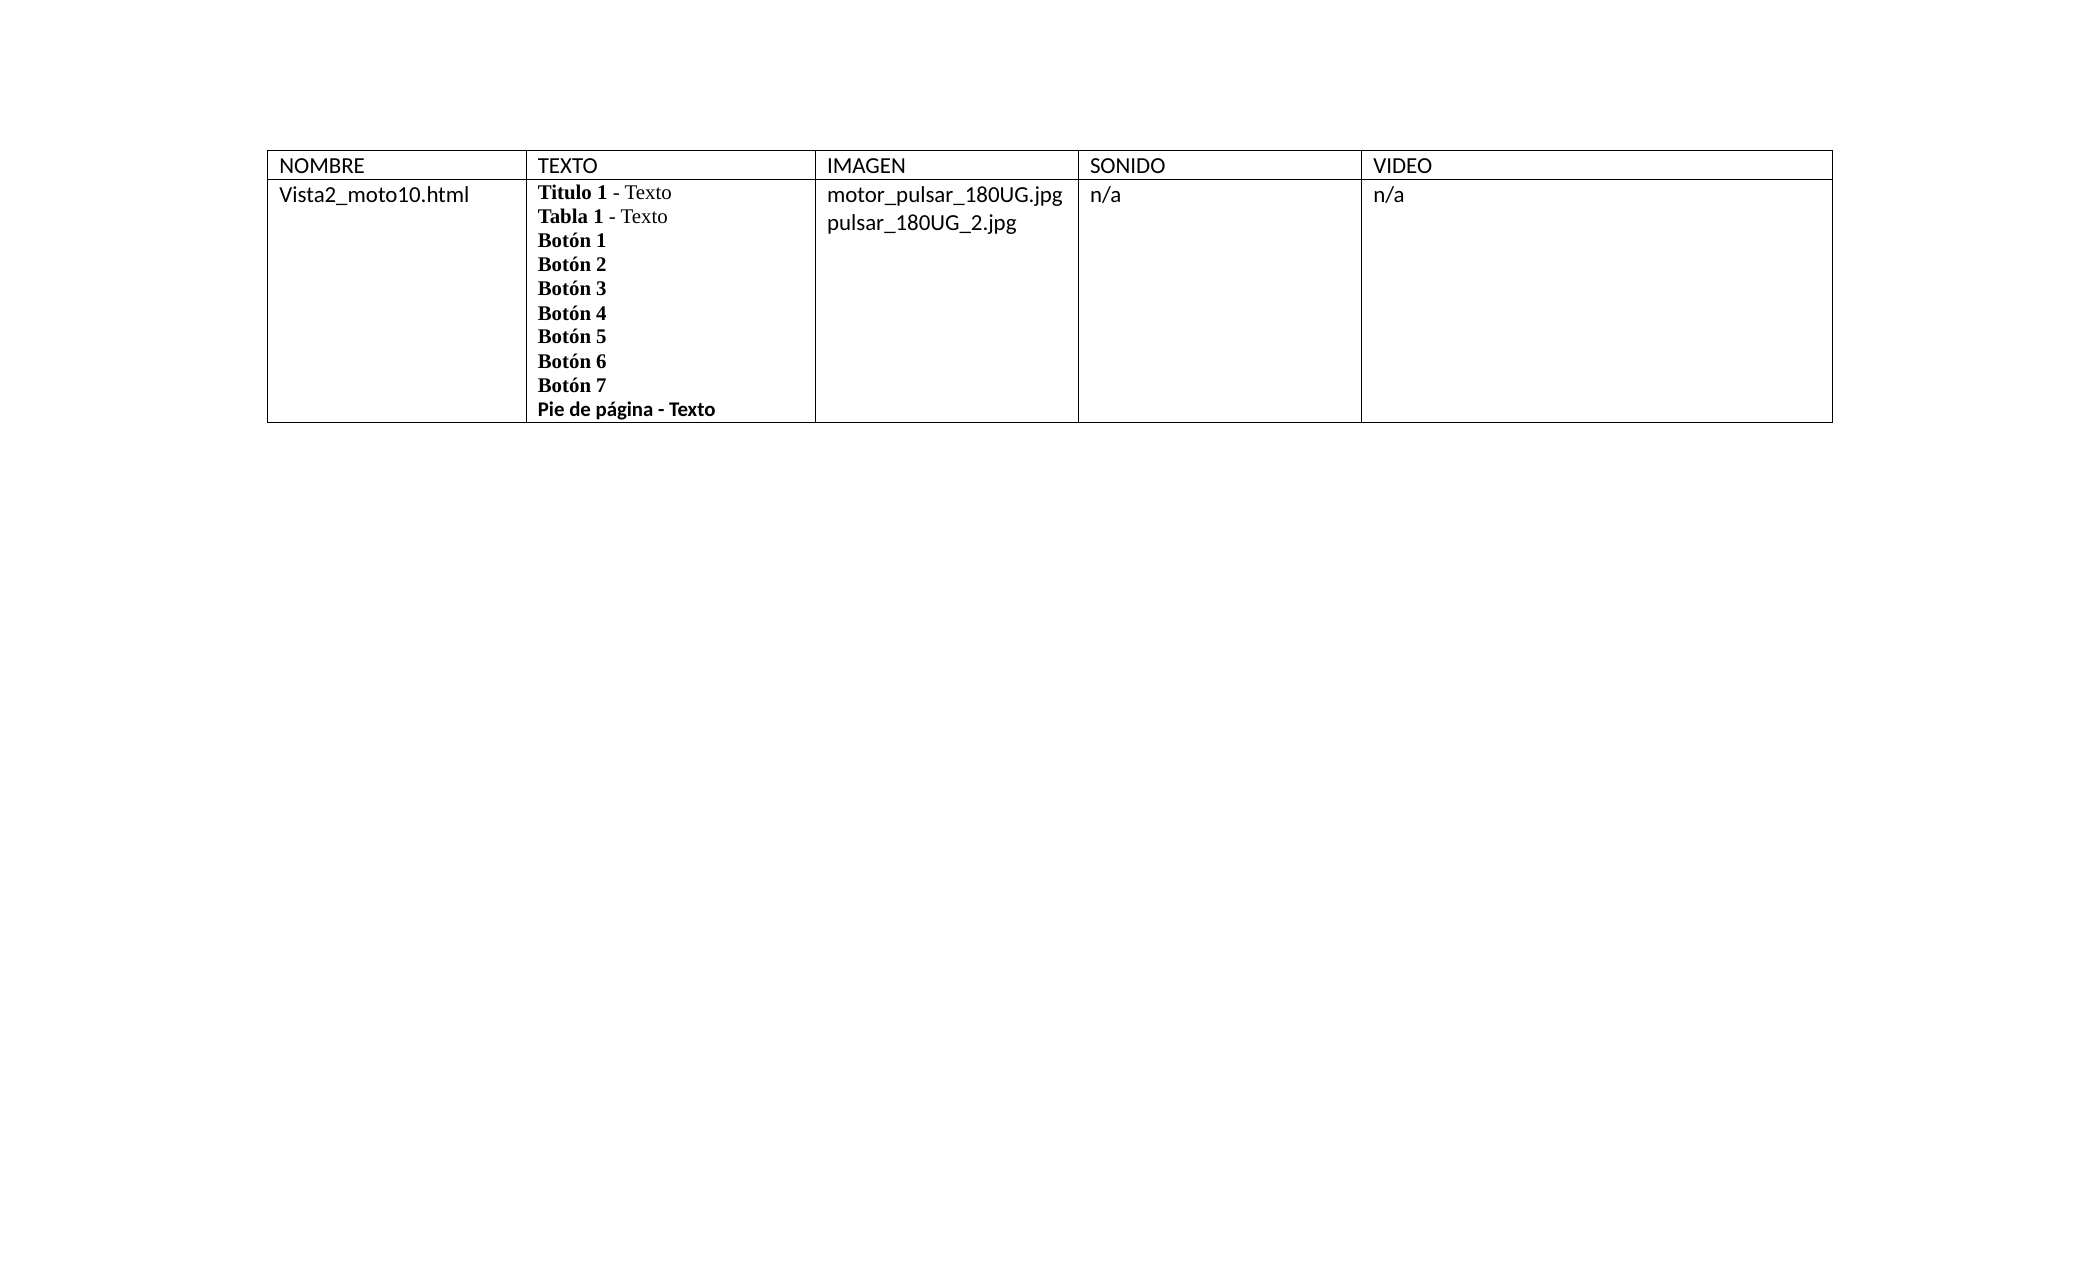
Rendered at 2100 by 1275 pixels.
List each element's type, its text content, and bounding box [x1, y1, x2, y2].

table_header IMAGEN [816, 151, 1078, 179]
table_cell Vista2_moto10.html [268, 180, 526, 422]
table_header SONIDO [1079, 151, 1361, 179]
table_header TEXTO [527, 151, 815, 179]
table_cell motor_pulsar_180UG.jpg pulsar_180UG_2.jpg [816, 180, 1078, 422]
table_header VIDEO [1362, 151, 1832, 179]
table_header NOMBRE [268, 151, 526, 179]
table_cell n/a [1079, 180, 1361, 422]
table_cell n/a [1362, 180, 1832, 422]
table_cell Titulo 1 - Texto Tabla 1 - Texto Botón 1 Botón 2 Botón 3 Botón 4 Botón 5 Botón 6 Botón 7 Pie de página - Texto [527, 180, 815, 422]
